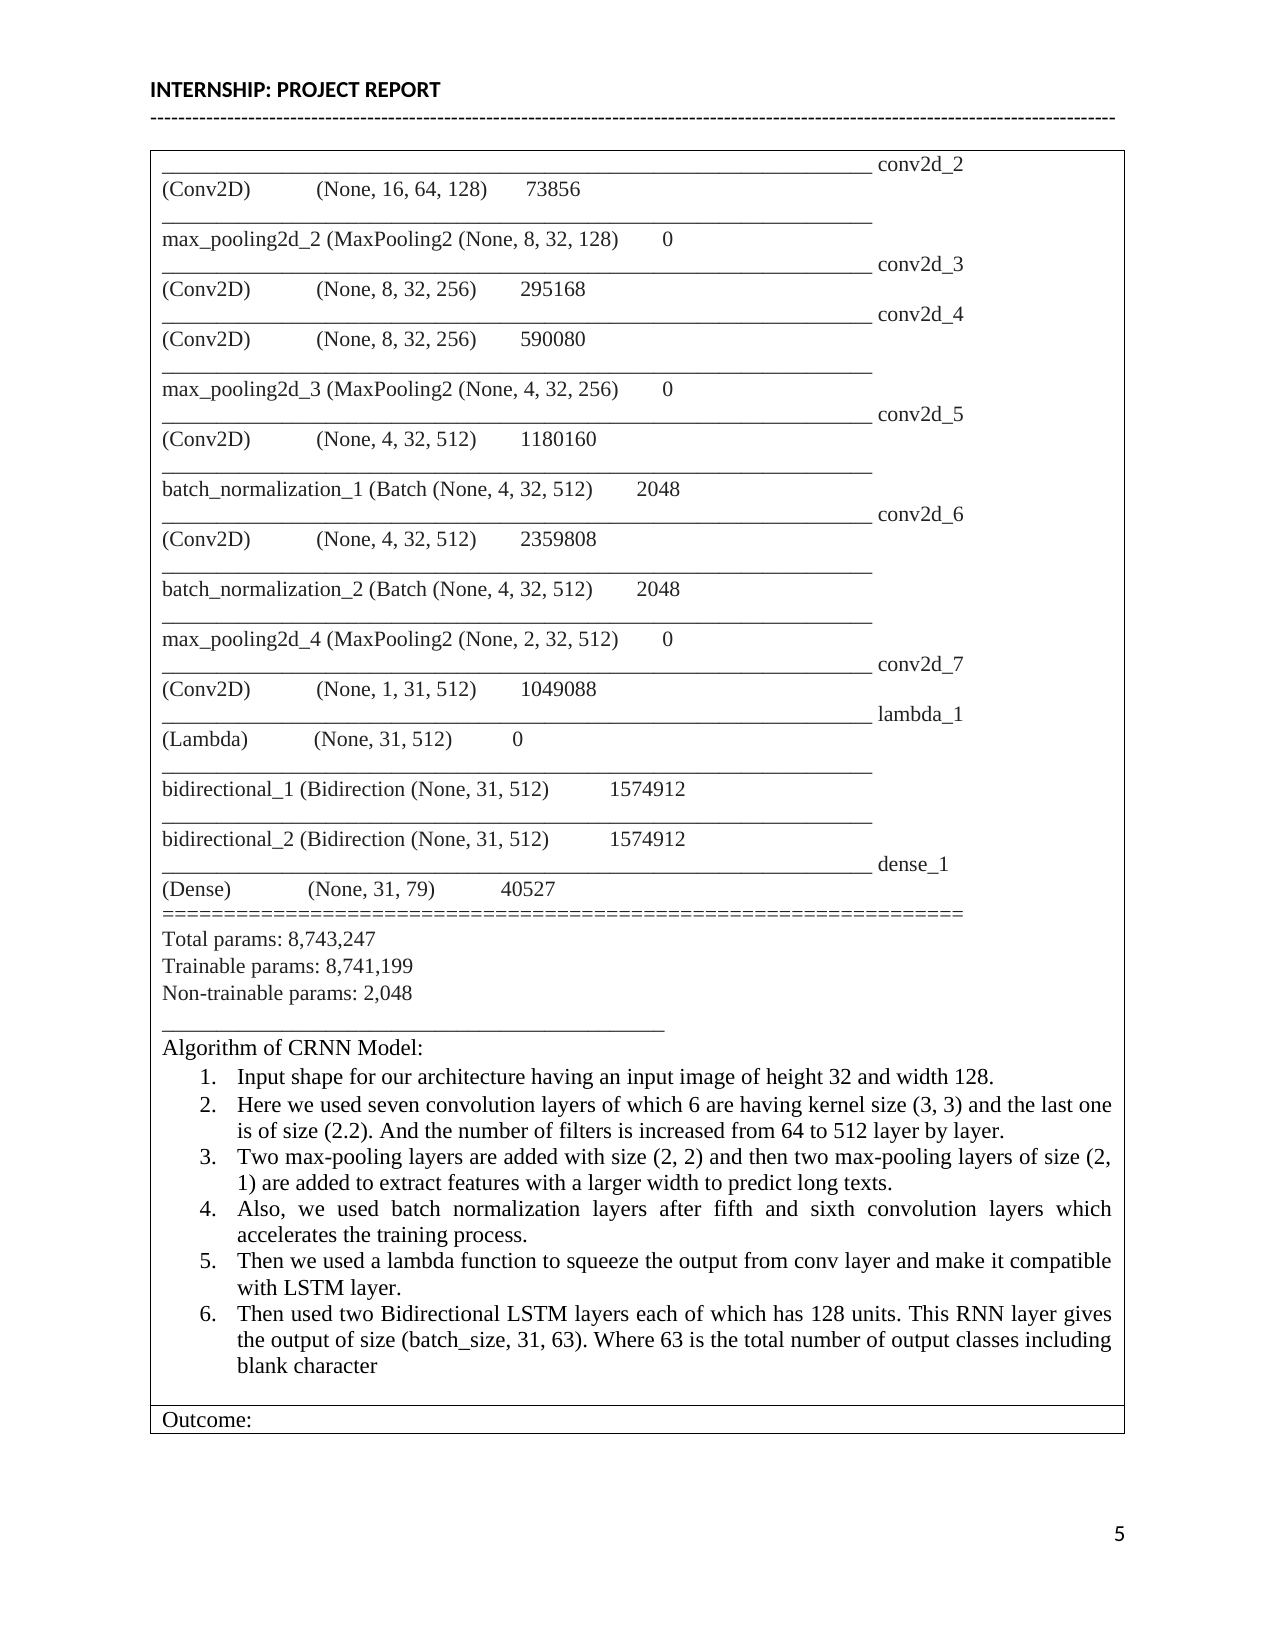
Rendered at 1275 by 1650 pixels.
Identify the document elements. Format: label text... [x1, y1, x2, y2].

table_cell Outcome: [151, 1406, 1124, 1433]
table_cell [151, 151, 1124, 1405]
